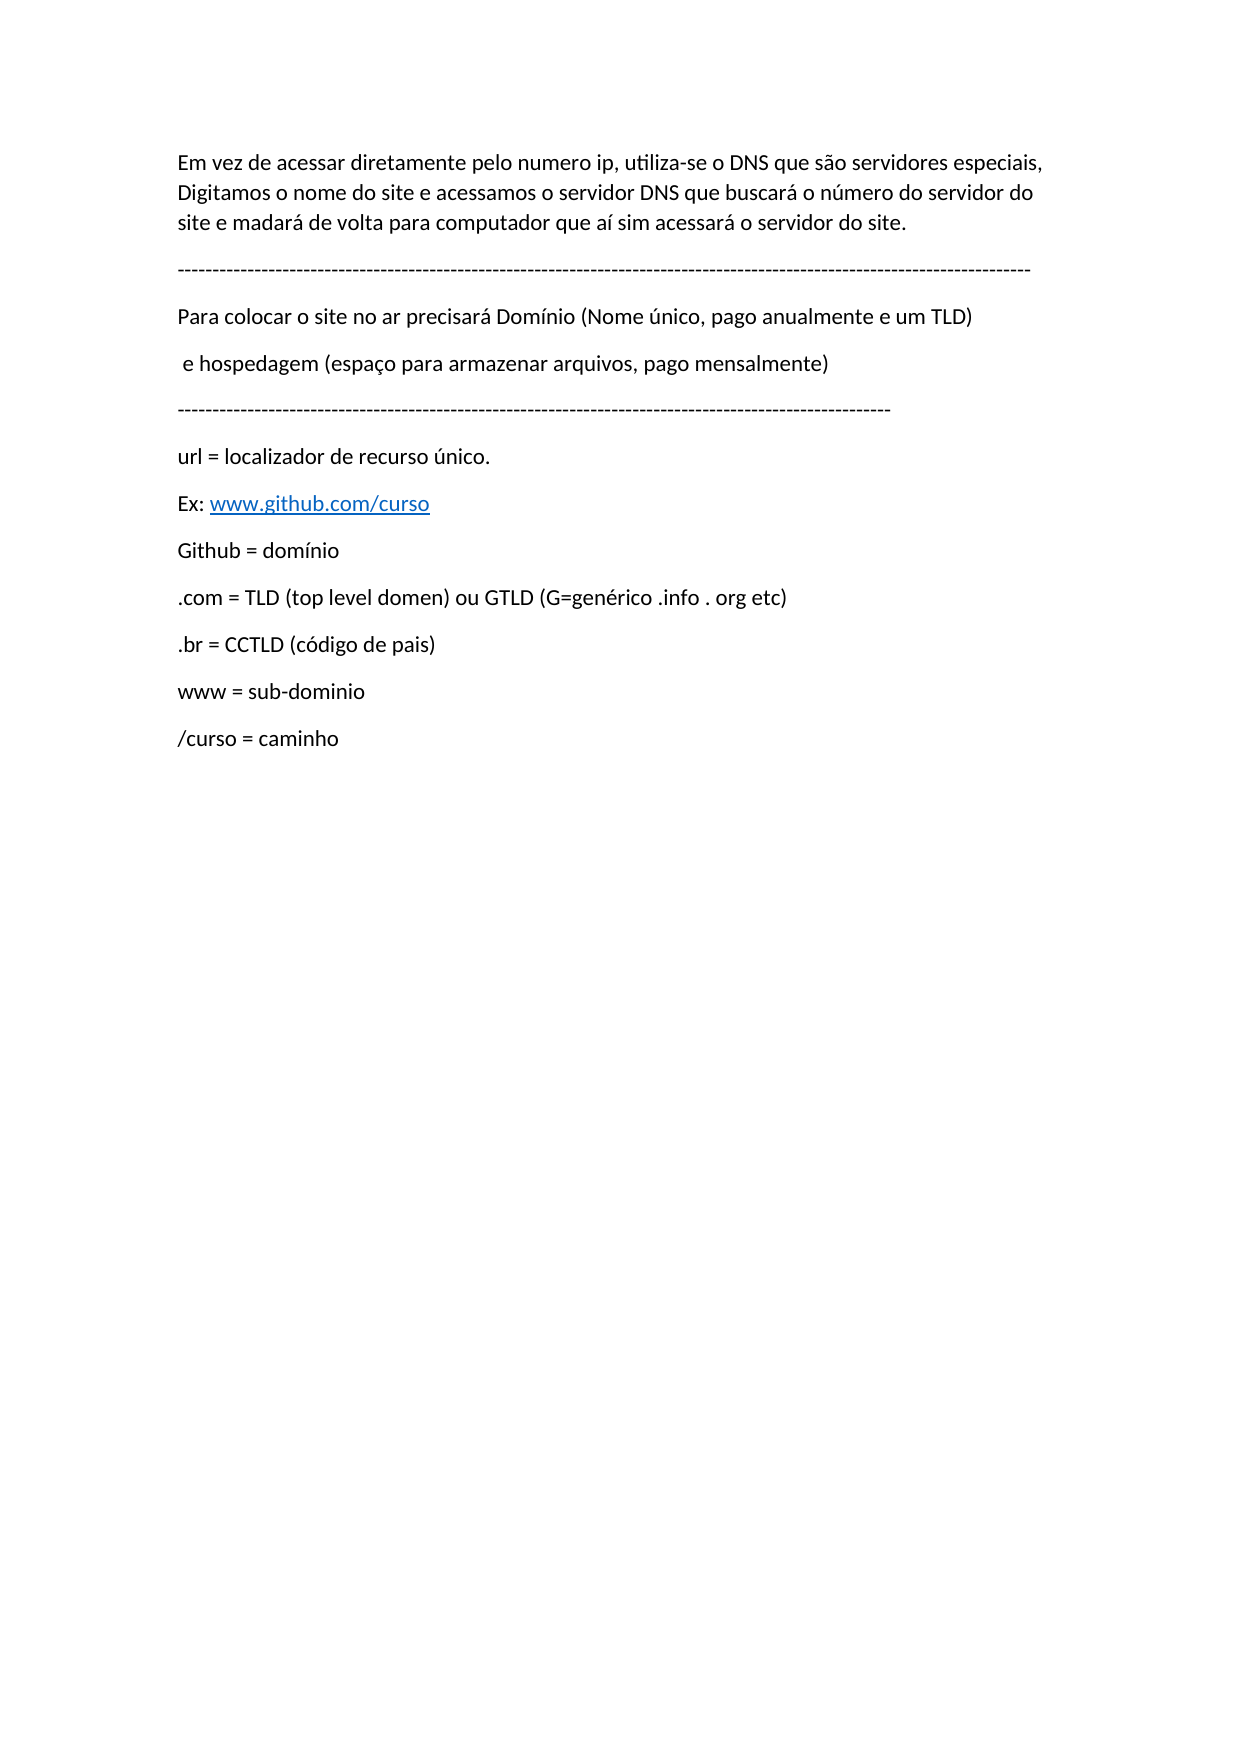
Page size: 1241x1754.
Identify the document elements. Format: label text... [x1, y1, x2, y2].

text .br = CCTLD (código de pais) [177, 630, 1063, 658]
text e hospedagem (espaço para armazenar arquivos, pago mensalmente) [177, 349, 1063, 377]
text Para colocar o site no ar precisará Domínio (Nome único, pago anualmente e um TLD) [177, 302, 1063, 330]
text /curso = caminho [177, 724, 1063, 752]
text .com = TLD (top level domen) ou GTLD (G=genérico .info . org etc) [177, 583, 1063, 611]
text ------------------------------------------------------------------------------------------------------ [177, 396, 1063, 423]
text Github = domínio [177, 536, 1063, 564]
text url = localizador de recurso único. [177, 442, 1063, 470]
text Ex: www.github.com/curso [177, 489, 1063, 517]
text -------------------------------------------------------------------------------------------------------------------------- [177, 255, 1063, 283]
text www = sub-dominio [177, 677, 1063, 705]
text Em vez de acessar diretamente pelo numero ip, utiliza-se o DNS que são servidores especiais, Digitamos o nome do site e acessamos o servidor DNS que buscará o número do servidor do site e madará de volta para computador que aí sim acessará o servidor do site. [177, 148, 1063, 236]
